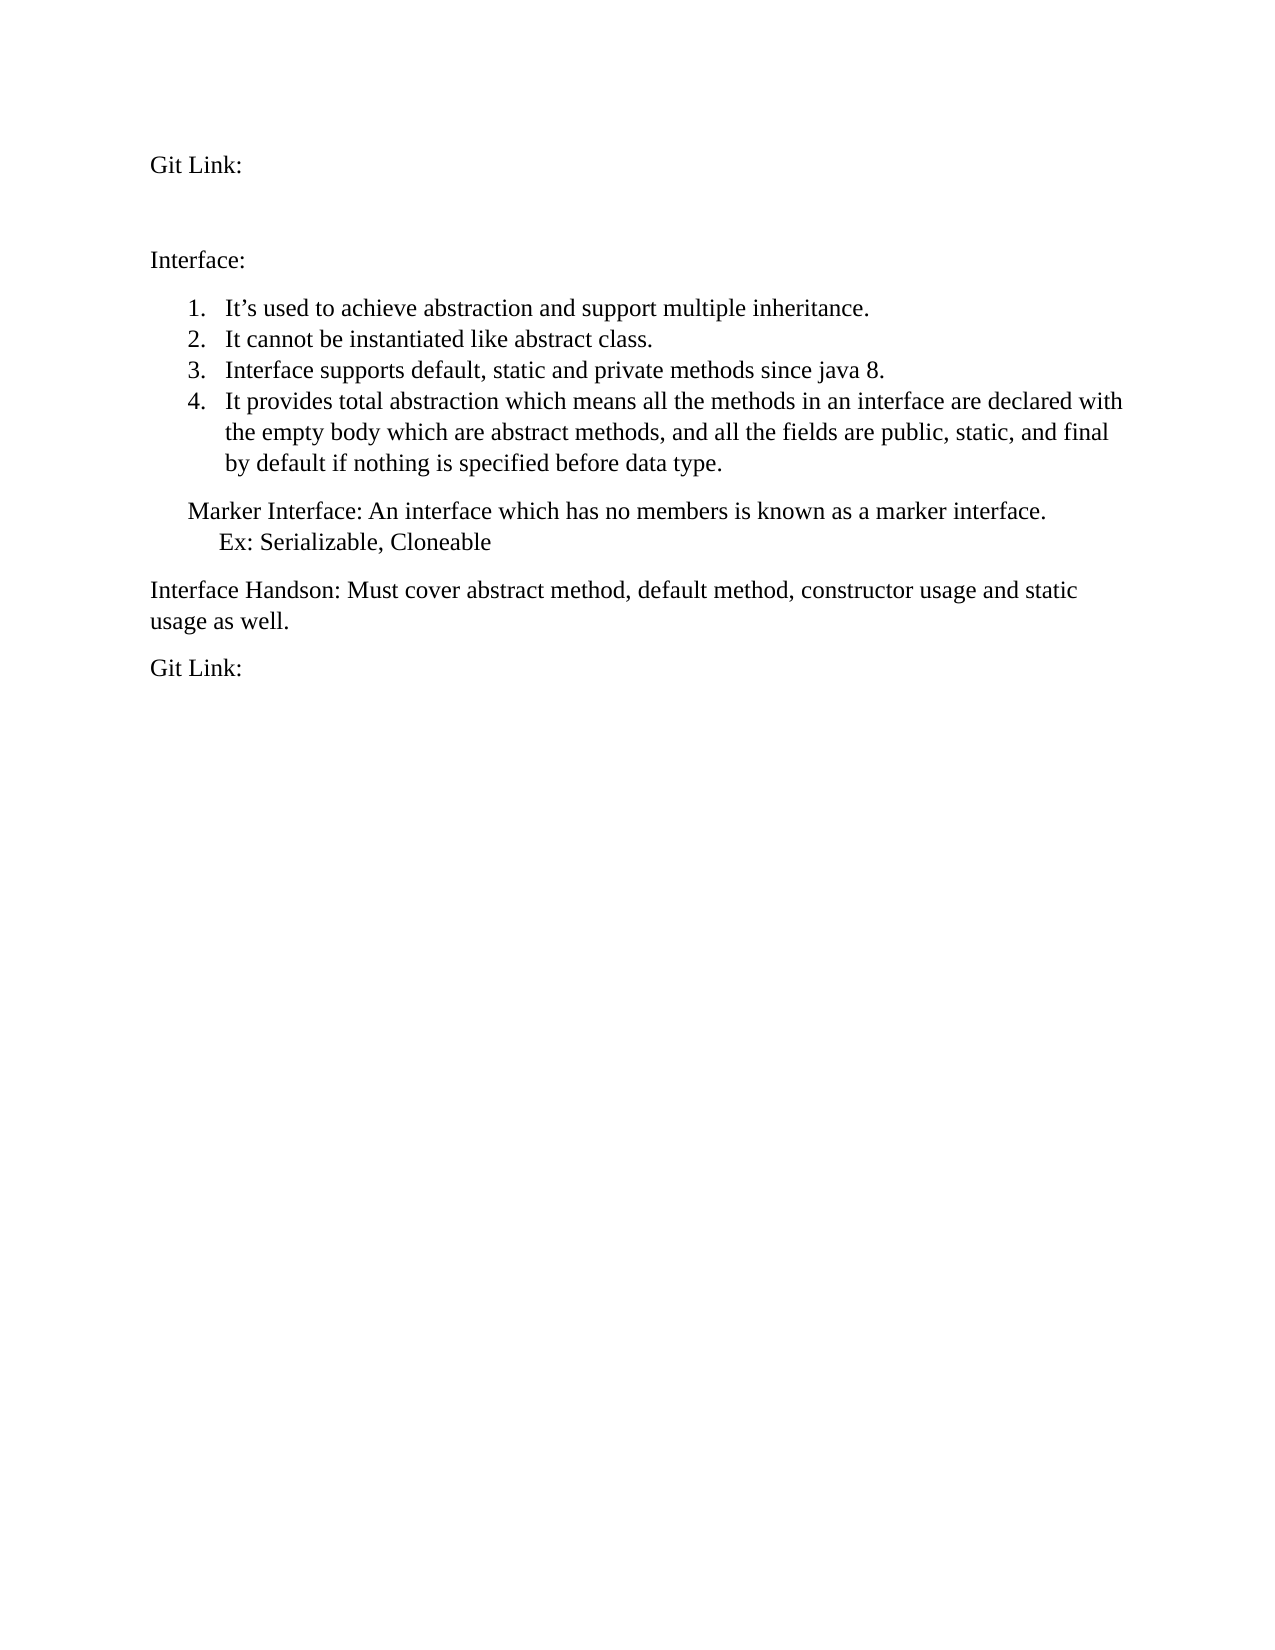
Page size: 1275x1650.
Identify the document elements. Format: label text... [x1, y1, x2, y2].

text Git Link: [150, 150, 1125, 179]
list It’s used to achieve abstraction and support multiple inheritance. [187, 293, 1125, 322]
list Interface supports default, static and private methods since java 8. [187, 355, 1125, 384]
list It cannot be instantiated like abstract class. [187, 324, 1125, 353]
text Interface: [150, 245, 1125, 274]
text Marker Interface: An interface which has no members is known as a marker interface. Ex: Serializable, Cloneable [187, 496, 1125, 556]
text Git Link: [150, 653, 1125, 682]
text Interface Handson: Must cover abstract method, default method, constructor usage and static usage as well. [150, 575, 1125, 634]
list It provides total abstraction which means all the methods in an interface are declared with the empty body which are abstract methods, and all the fields are public, static, and final by default if nothing is specified before data type. [187, 386, 1125, 477]
